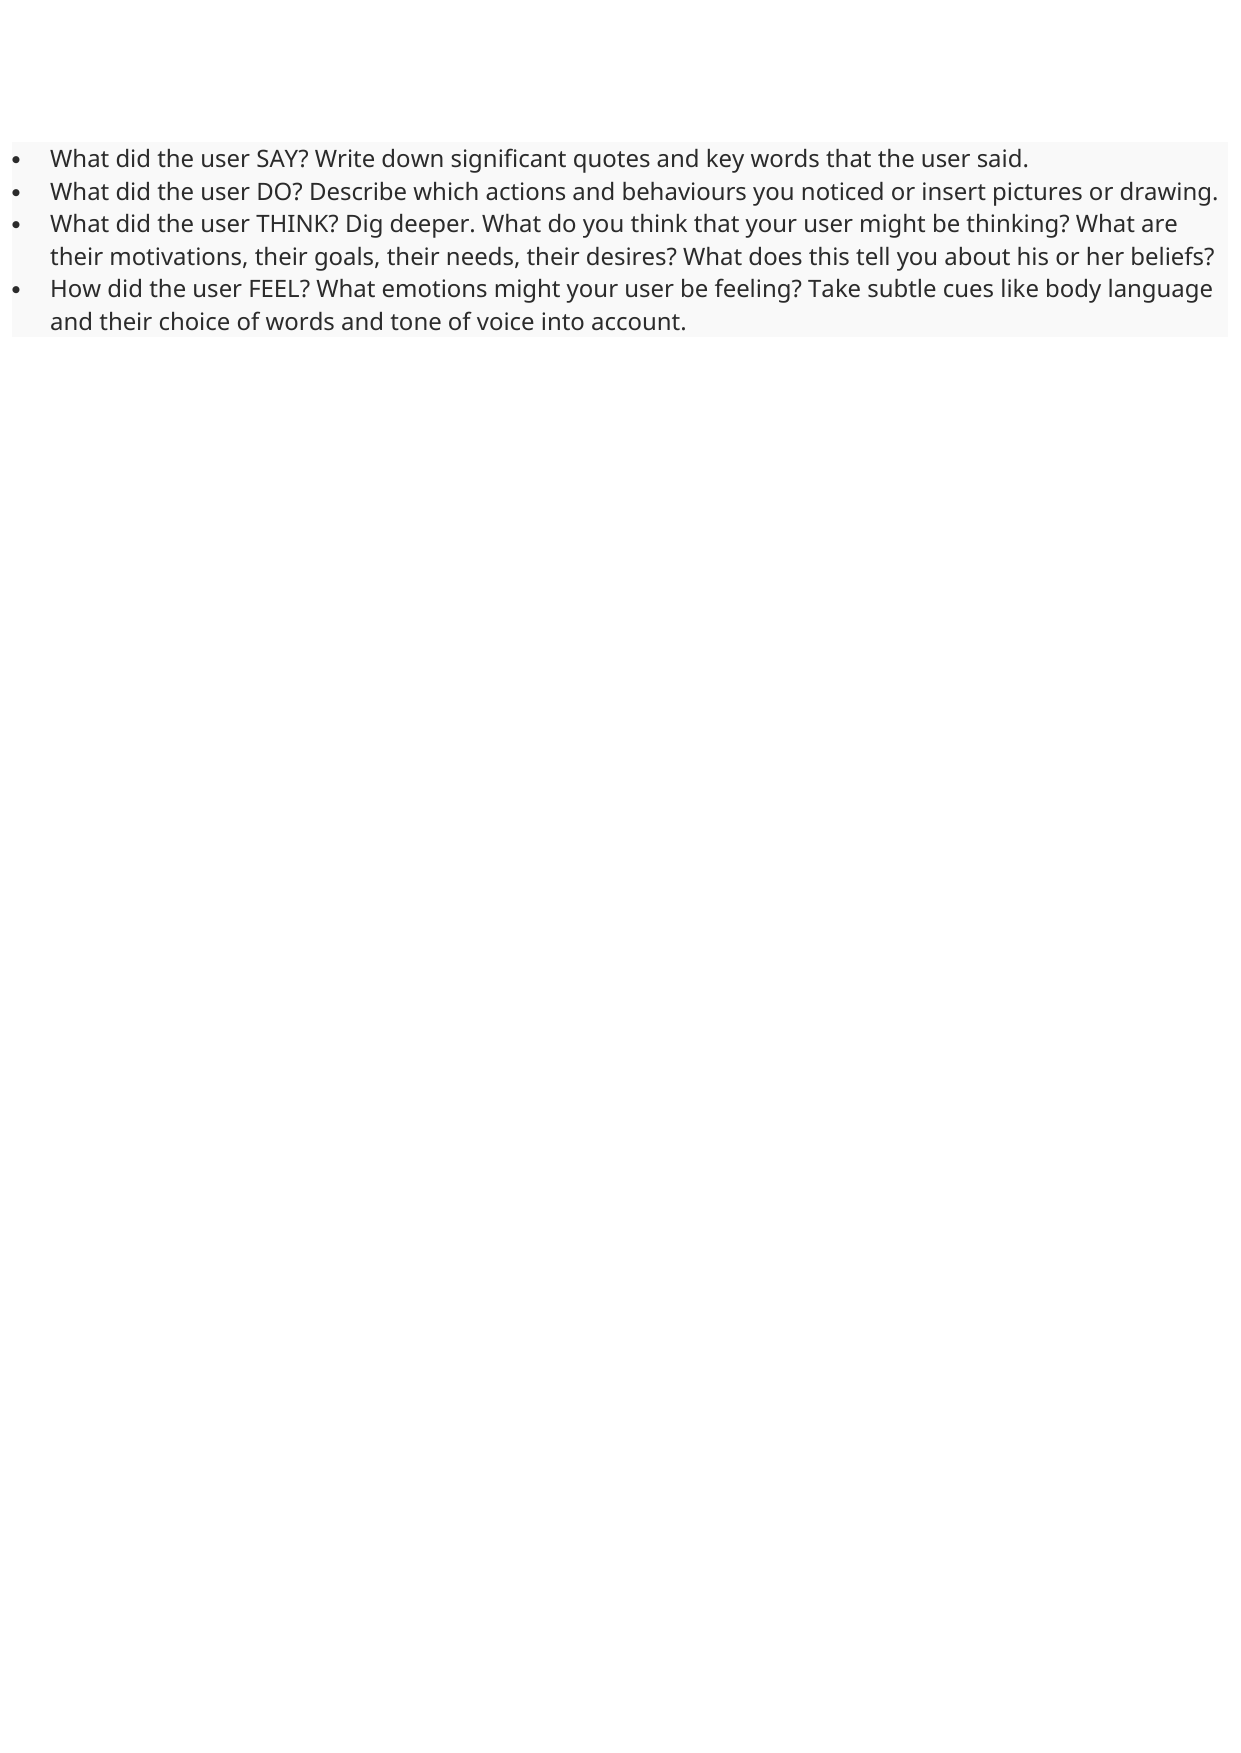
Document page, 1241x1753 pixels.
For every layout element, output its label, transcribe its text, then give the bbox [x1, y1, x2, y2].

list What did the user DO? Describe which actions and behaviours you noticed or insert pictures or drawing. [12, 174, 1228, 207]
list What did the user SAY? Write down significant quotes and key words that the user said. [12, 142, 1228, 174]
list What did the user THINK? Dig deeper. What do you think that your user might be thinking? What are their motivations, their goals, their needs, their desires? What does this tell you about his or her beliefs? [12, 207, 1228, 272]
list How did the user FEEL? What emotions might your user be feeling? Take subtle cues like body language and their choice of words and tone of voice into account. [12, 272, 1228, 337]
